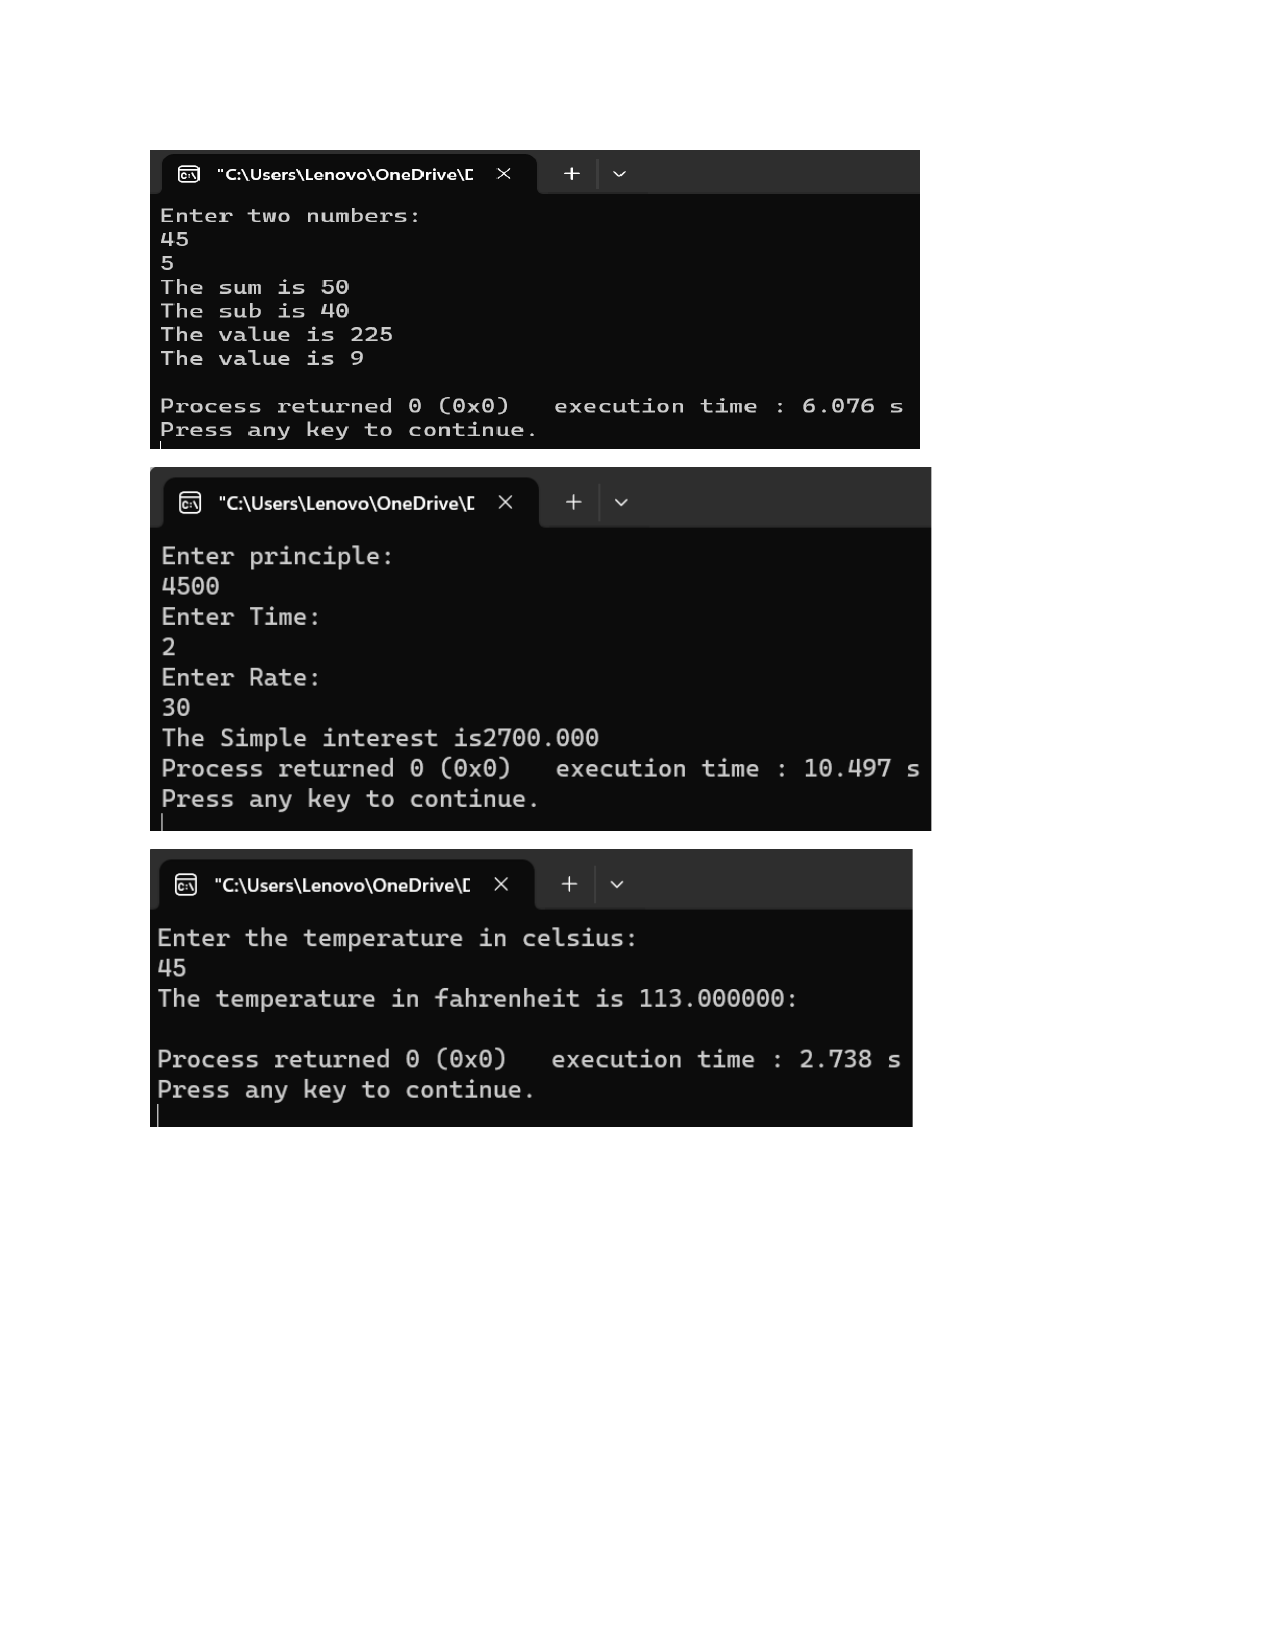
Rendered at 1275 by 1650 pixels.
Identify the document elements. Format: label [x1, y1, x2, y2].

picture [150, 467, 932, 831]
picture [150, 849, 913, 1127]
picture [150, 150, 920, 449]
